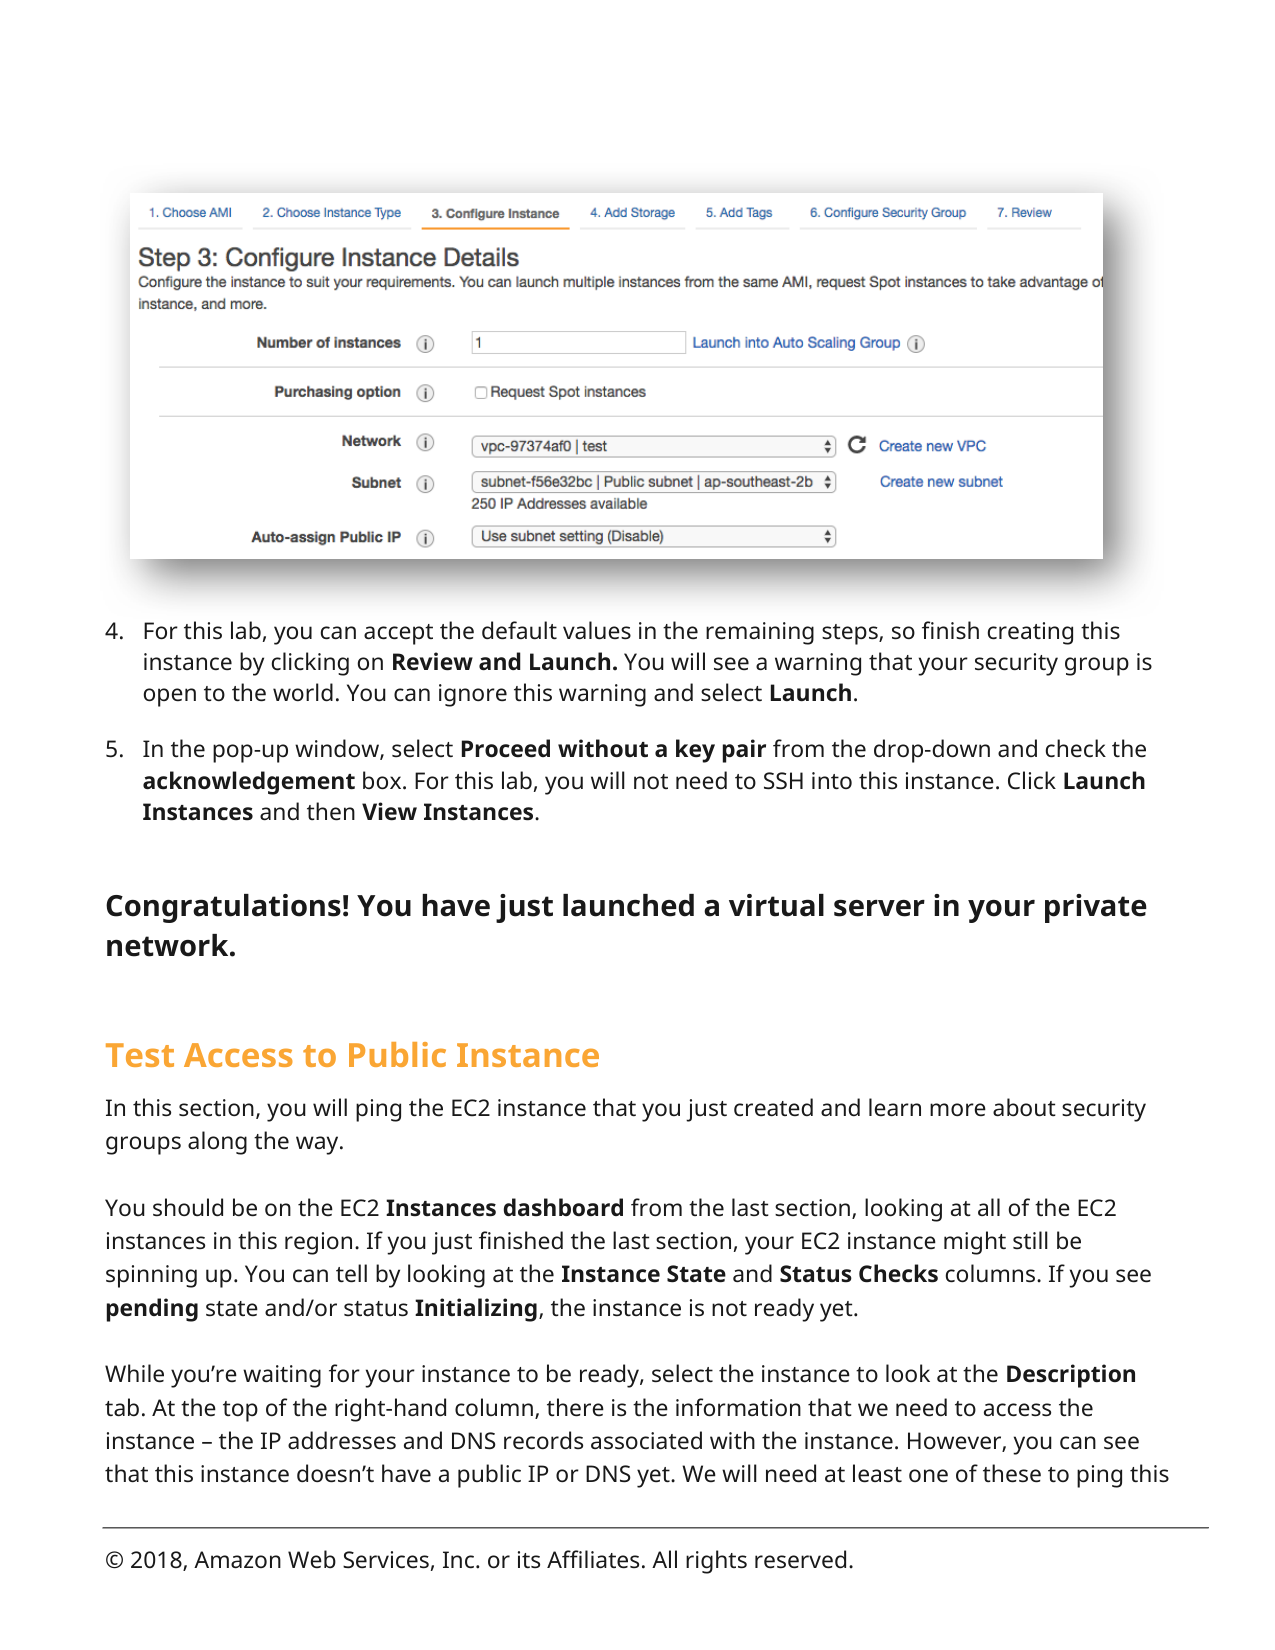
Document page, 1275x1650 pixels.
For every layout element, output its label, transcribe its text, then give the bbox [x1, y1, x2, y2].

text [105, 1356, 1170, 1489]
picture [130, 193, 1103, 559]
subtitle Test Access to Public Instance [105, 1032, 1170, 1077]
list In the pop-up window, select Proceed without a key pair from the drop-down and check the acknowledgement box. For this lab, you will not need to SSH into this instance. Click Launch Instances and then View Instances. [105, 733, 1170, 827]
text You should be on the EC2 Instances dashboard from the last section, looking at all of the EC2 instances in this region. If you just finished the last section, your EC2 instance might still be spinning up. You can tell by looking at the Instance State and Status Checks columns. If you see pending state and/or status Initializing, the instance is not ready yet. [105, 1189, 1170, 1323]
list For this lab, you can accept the default values in the remaining steps, so finish creating this instance by clicking on Review and Launch. You will see a warning that your security group is open to the world. You can ignore this warning and select Launch. [105, 615, 1170, 708]
text Congratulations! You have just launched a virtual server in your private network. [105, 886, 1170, 965]
text In this section, you will ping the EC2 instance that you just created and learn more about security groups along the way. [105, 1089, 1170, 1156]
